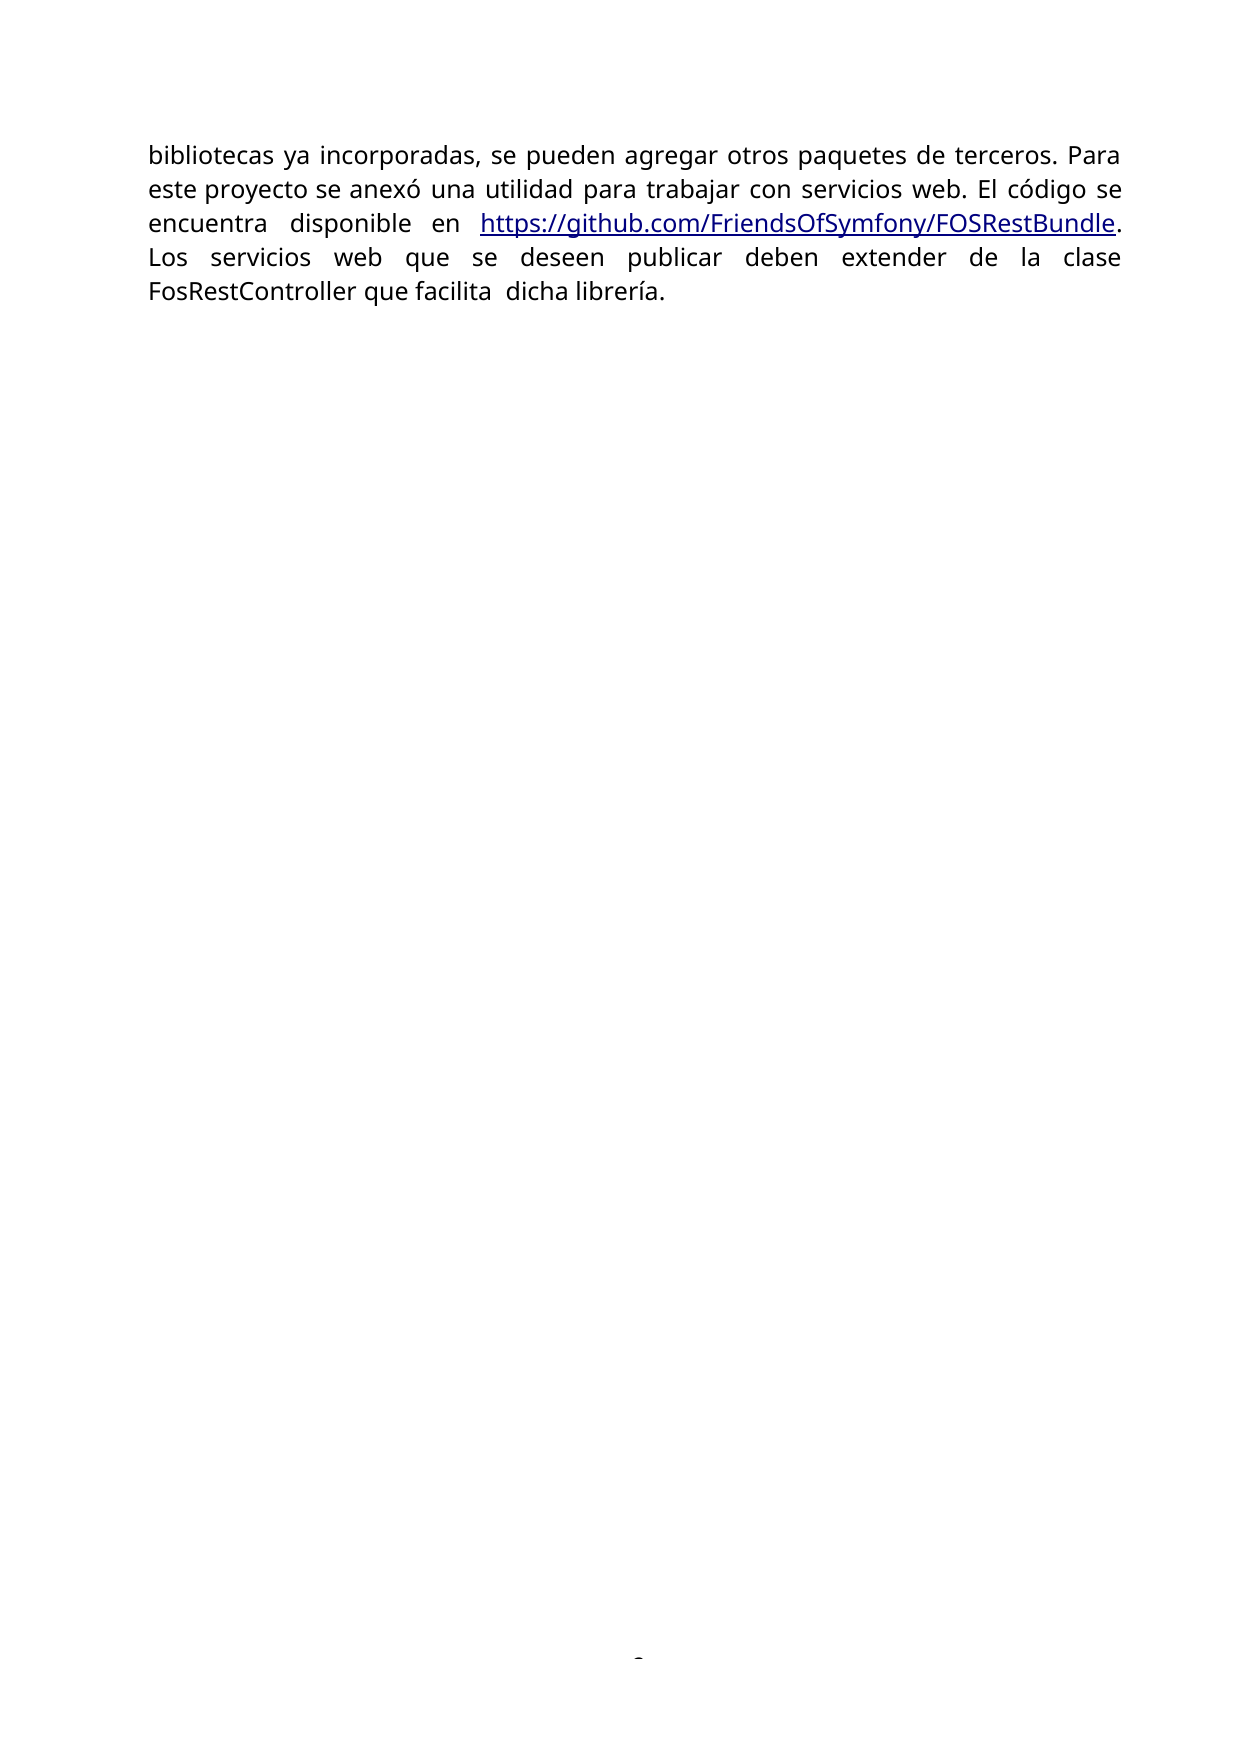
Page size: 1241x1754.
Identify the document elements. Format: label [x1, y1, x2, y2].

text [148, 137, 1122, 308]
